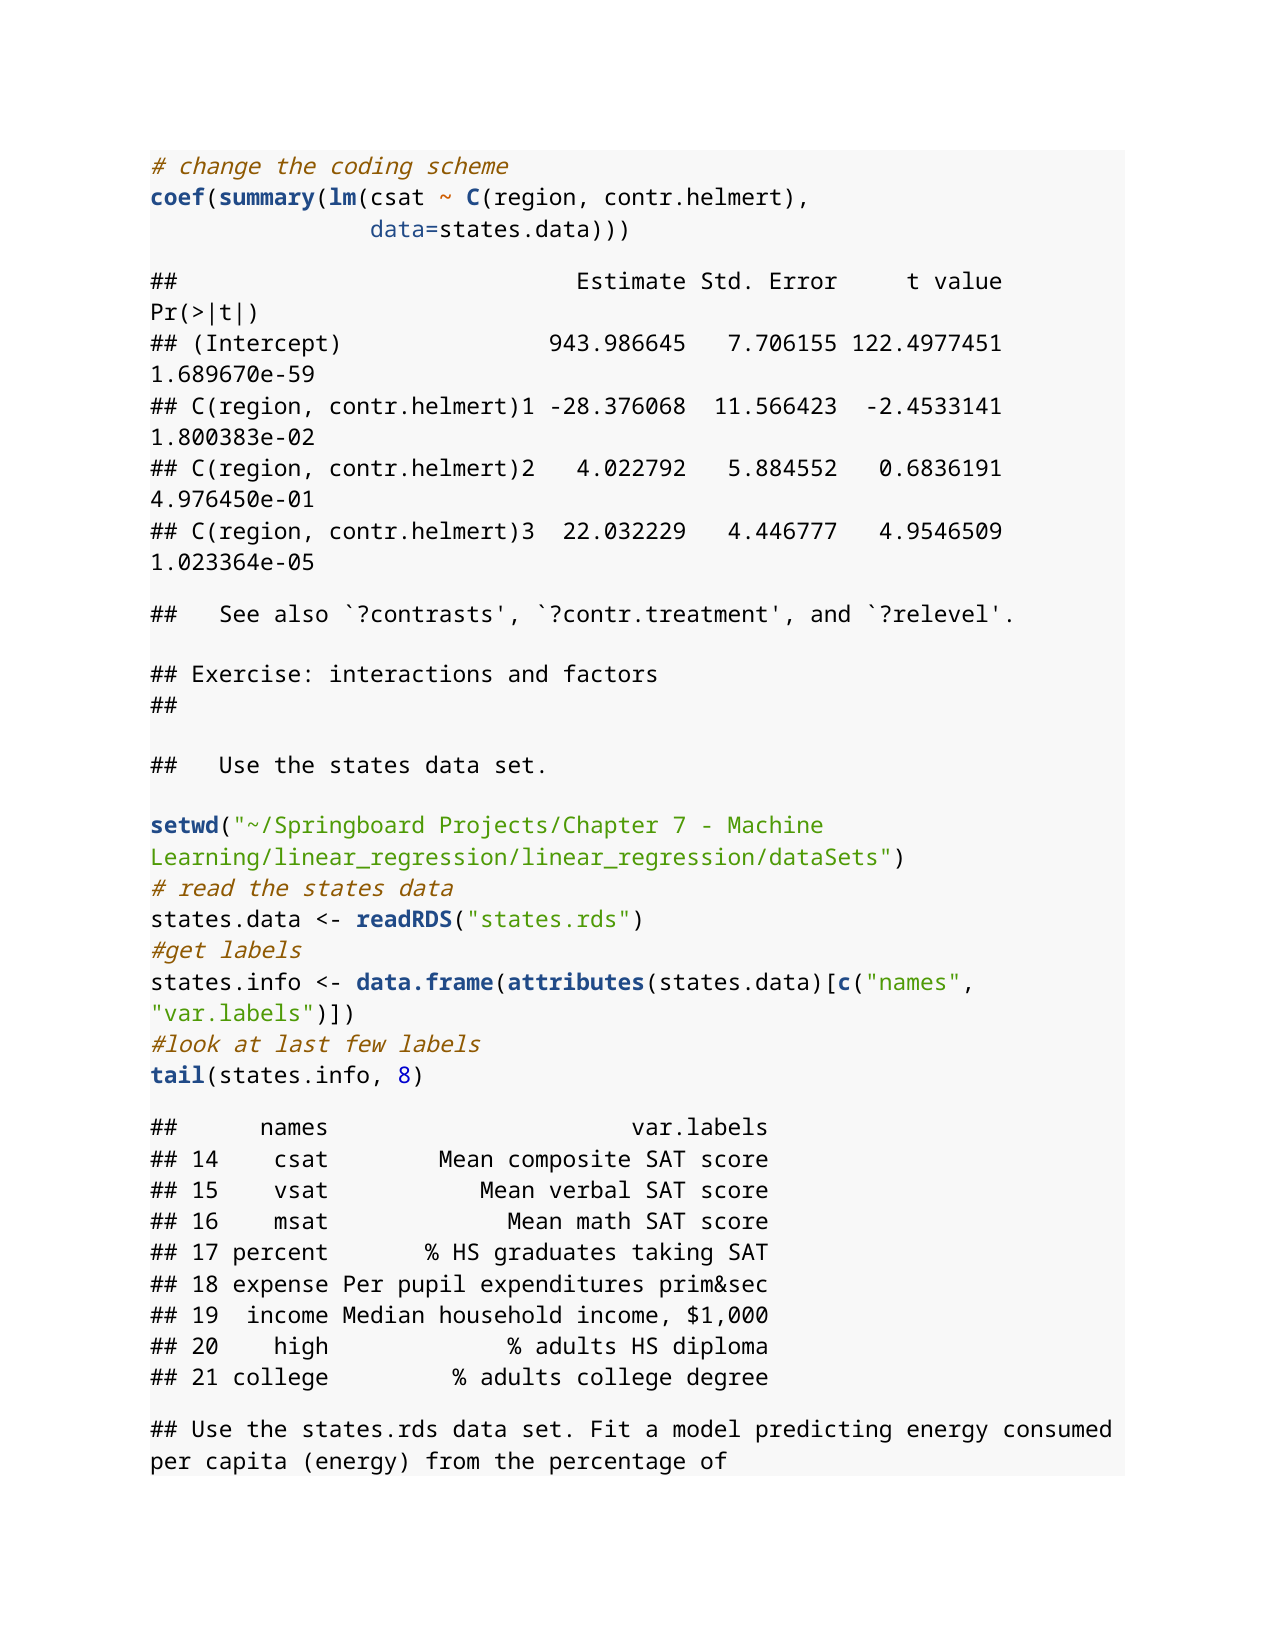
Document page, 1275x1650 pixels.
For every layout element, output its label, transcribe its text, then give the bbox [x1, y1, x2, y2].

text ## Estimate Std. Error t value Pr(>|t|) ## (Intercept) 943.986645 7.706155 122.4977451 1.689670e-59 ## C(region, contr.helmert)1 -28.376068 11.566423 -2.4533141 1.800383e-02 ## C(region, contr.helmert)2 4.022792 5.884552 0.6836191 4.976450e-01 ## C(region, contr.helmert)3 22.032229 4.446777 4.9546509 1.023364e-05 [150, 264, 1125, 577]
text ## See also `?contrasts', `?contr.treatment', and `?relevel'. ## Exercise: interactions and factors ## ## Use the states data set. setwd("~/Springboard Projects/Chapter 7 - Machine Learning/linear_regression/linear_regression/dataSets") # read the states data states.data <- readRDS("states.rds") #get labels states.info <- data.frame(attributes(states.data)[c("names", "var.labels")]) #look at last few labels tail(states.info, 8) [150, 598, 1125, 1090]
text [150, 1413, 1125, 1476]
text ## names var.labels ## 14 csat Mean composite SAT score ## 15 vsat Mean verbal SAT score ## 16 msat Mean math SAT score ## 17 percent % HS graduates taking SAT ## 18 expense Per pupil expenditures prim&sec ## 19 income Median household income, $1,000 ## 20 high % adults HS diploma ## 21 college % adults college degree [150, 1111, 1125, 1392]
text # change the coding scheme coef(summary(lm(csat ~ C(region, contr.helmert), data=states.data))) [150, 150, 1125, 244]
